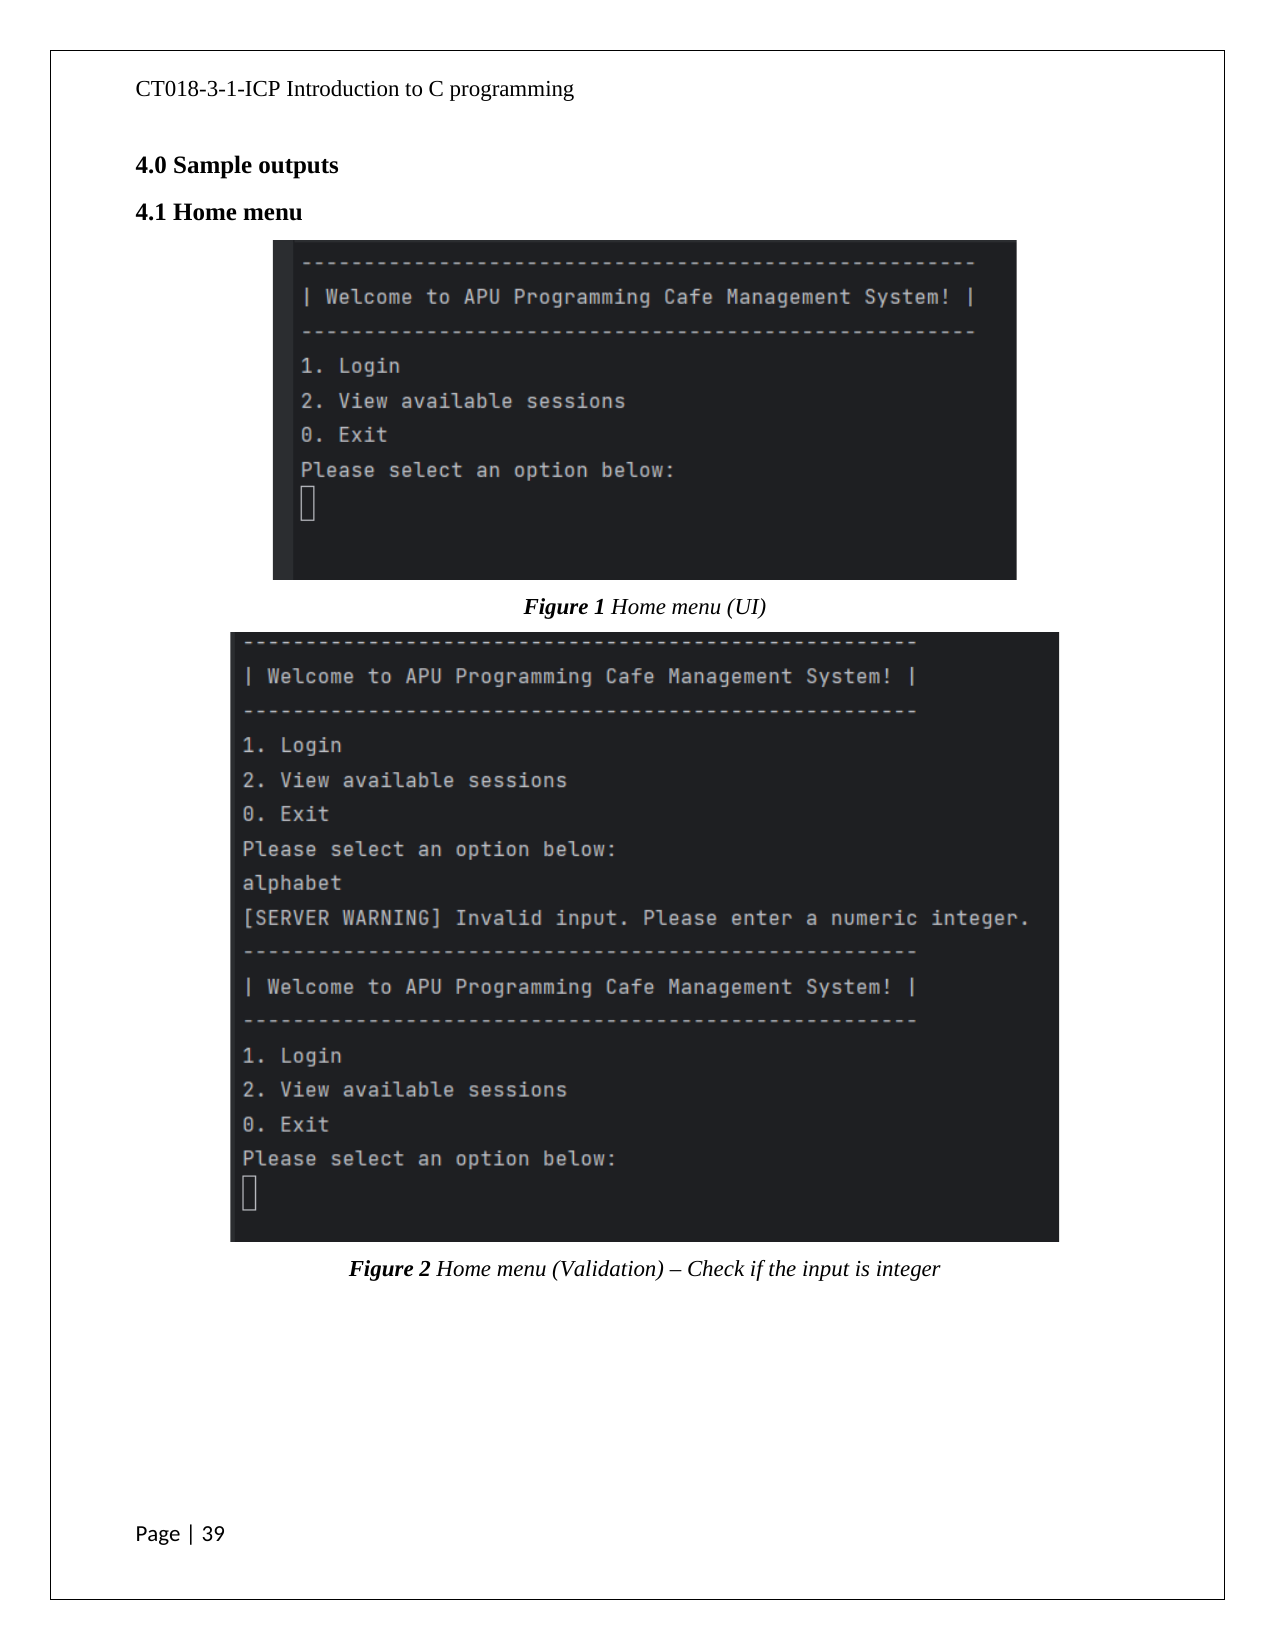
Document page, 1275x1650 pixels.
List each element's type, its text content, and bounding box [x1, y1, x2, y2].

picture [272, 240, 1017, 580]
subtitle 4.1 Home menu [135, 197, 1154, 226]
text Figure 2 Home menu (Validation) – Check if the input is integer [135, 1255, 1154, 1282]
text Figure 1 Home menu (UI) [135, 593, 1154, 619]
picture [230, 632, 1060, 1242]
subtitle 4.0 Sample outputs [135, 150, 1154, 179]
